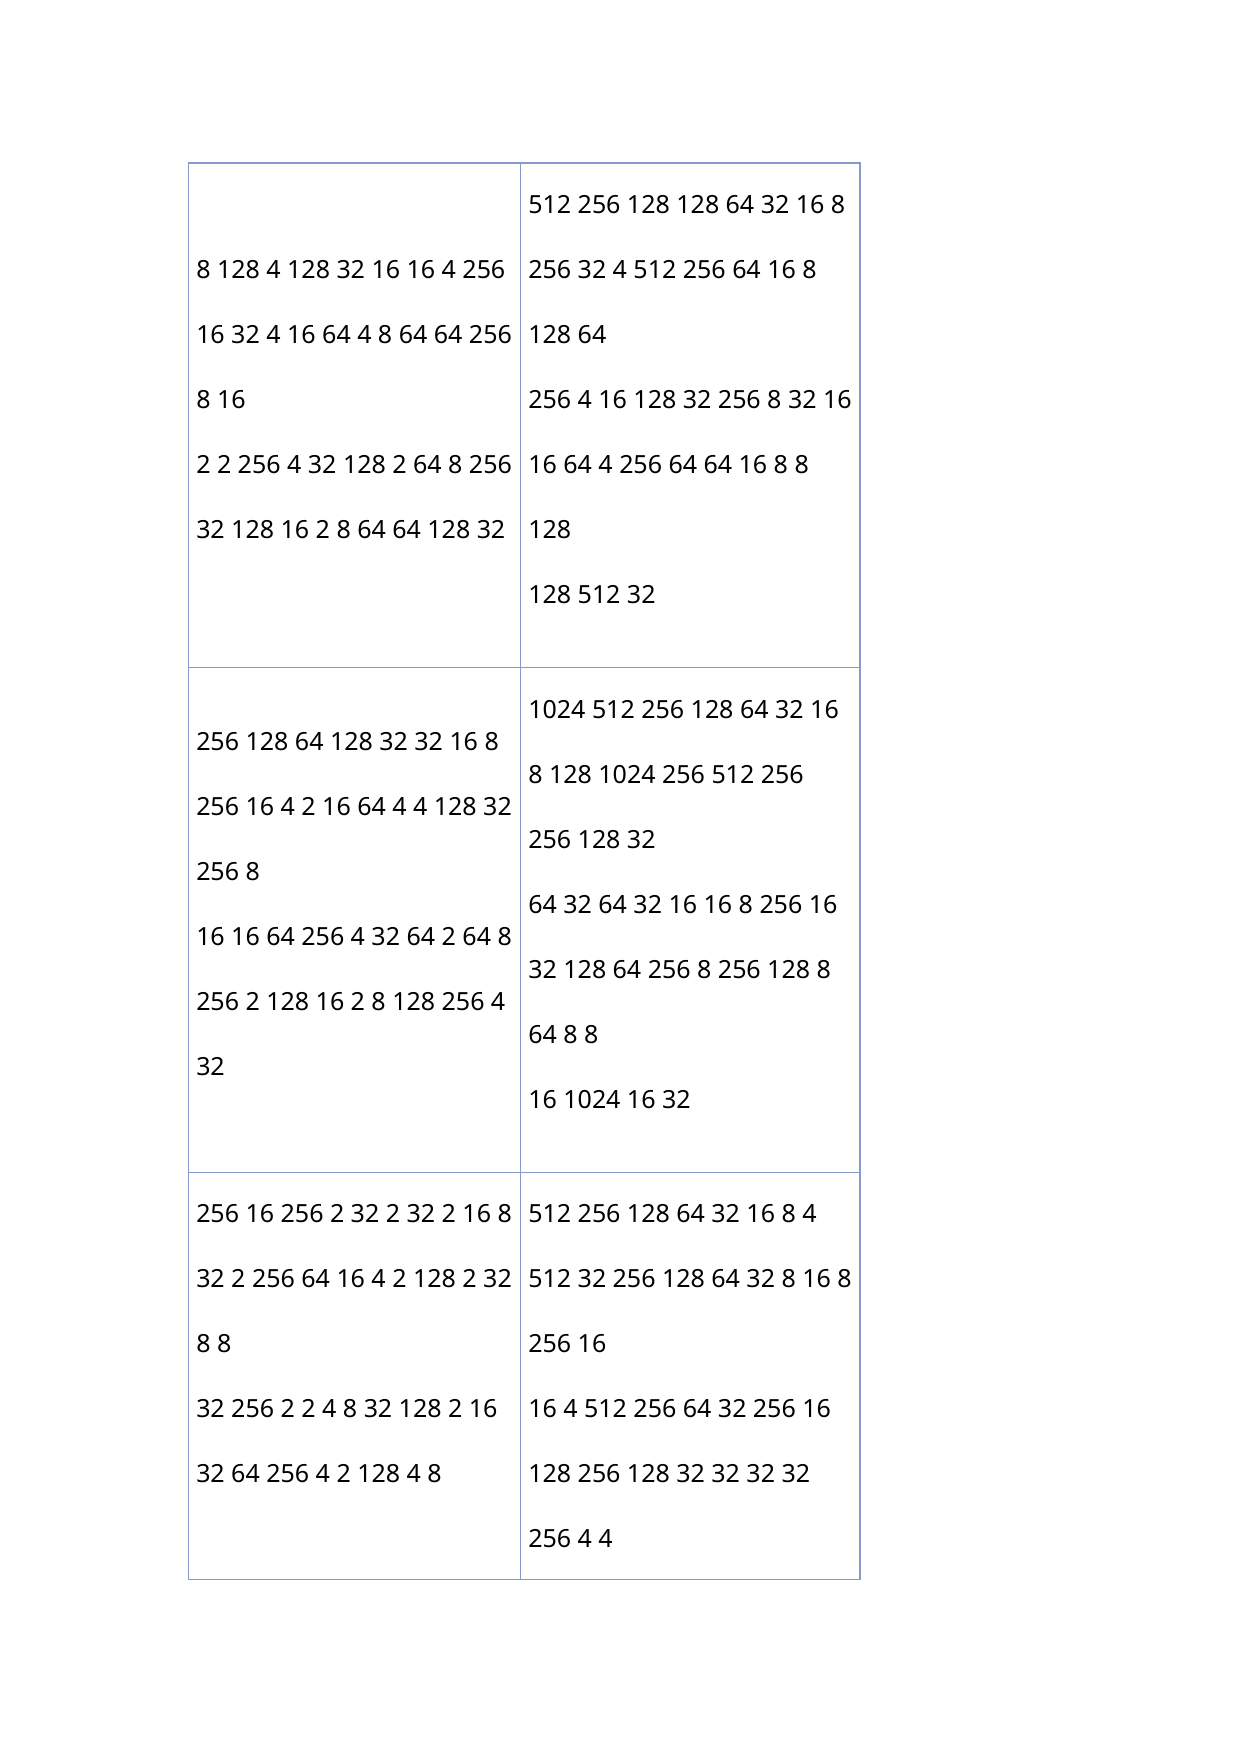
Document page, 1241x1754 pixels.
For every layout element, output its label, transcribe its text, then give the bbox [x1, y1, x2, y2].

table_cell 256 128 64 128 32 32 16 8 256 16 4 2 16 64 4 4 128 32 256 8 16 16 64 256 4 32 64 2 64 8 256 2 128 16 2 8 128 256 4 32 [189, 668, 520, 1171]
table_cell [521, 1173, 859, 1578]
table_cell 1024 512 256 128 64 32 16 8 128 1024 256 512 256 256 128 32 64 32 64 32 16 16 8 256 16 32 128 64 256 8 256 128 8 64 8 8 16 1024 16 32 [521, 668, 859, 1171]
table_cell 512 256 128 128 64 32 16 8 256 32 4 512 256 64 16 8 128 64 256 4 16 128 32 256 8 32 16 16 64 4 256 64 64 16 8 8 128 128 512 32 [521, 164, 859, 667]
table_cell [189, 1173, 520, 1578]
table_cell 8 128 4 128 32 16 16 4 256 16 32 4 16 64 4 8 64 64 256 8 16 2 2 256 4 32 128 2 64 8 256 32 128 16 2 8 64 64 128 32 [189, 164, 520, 667]
